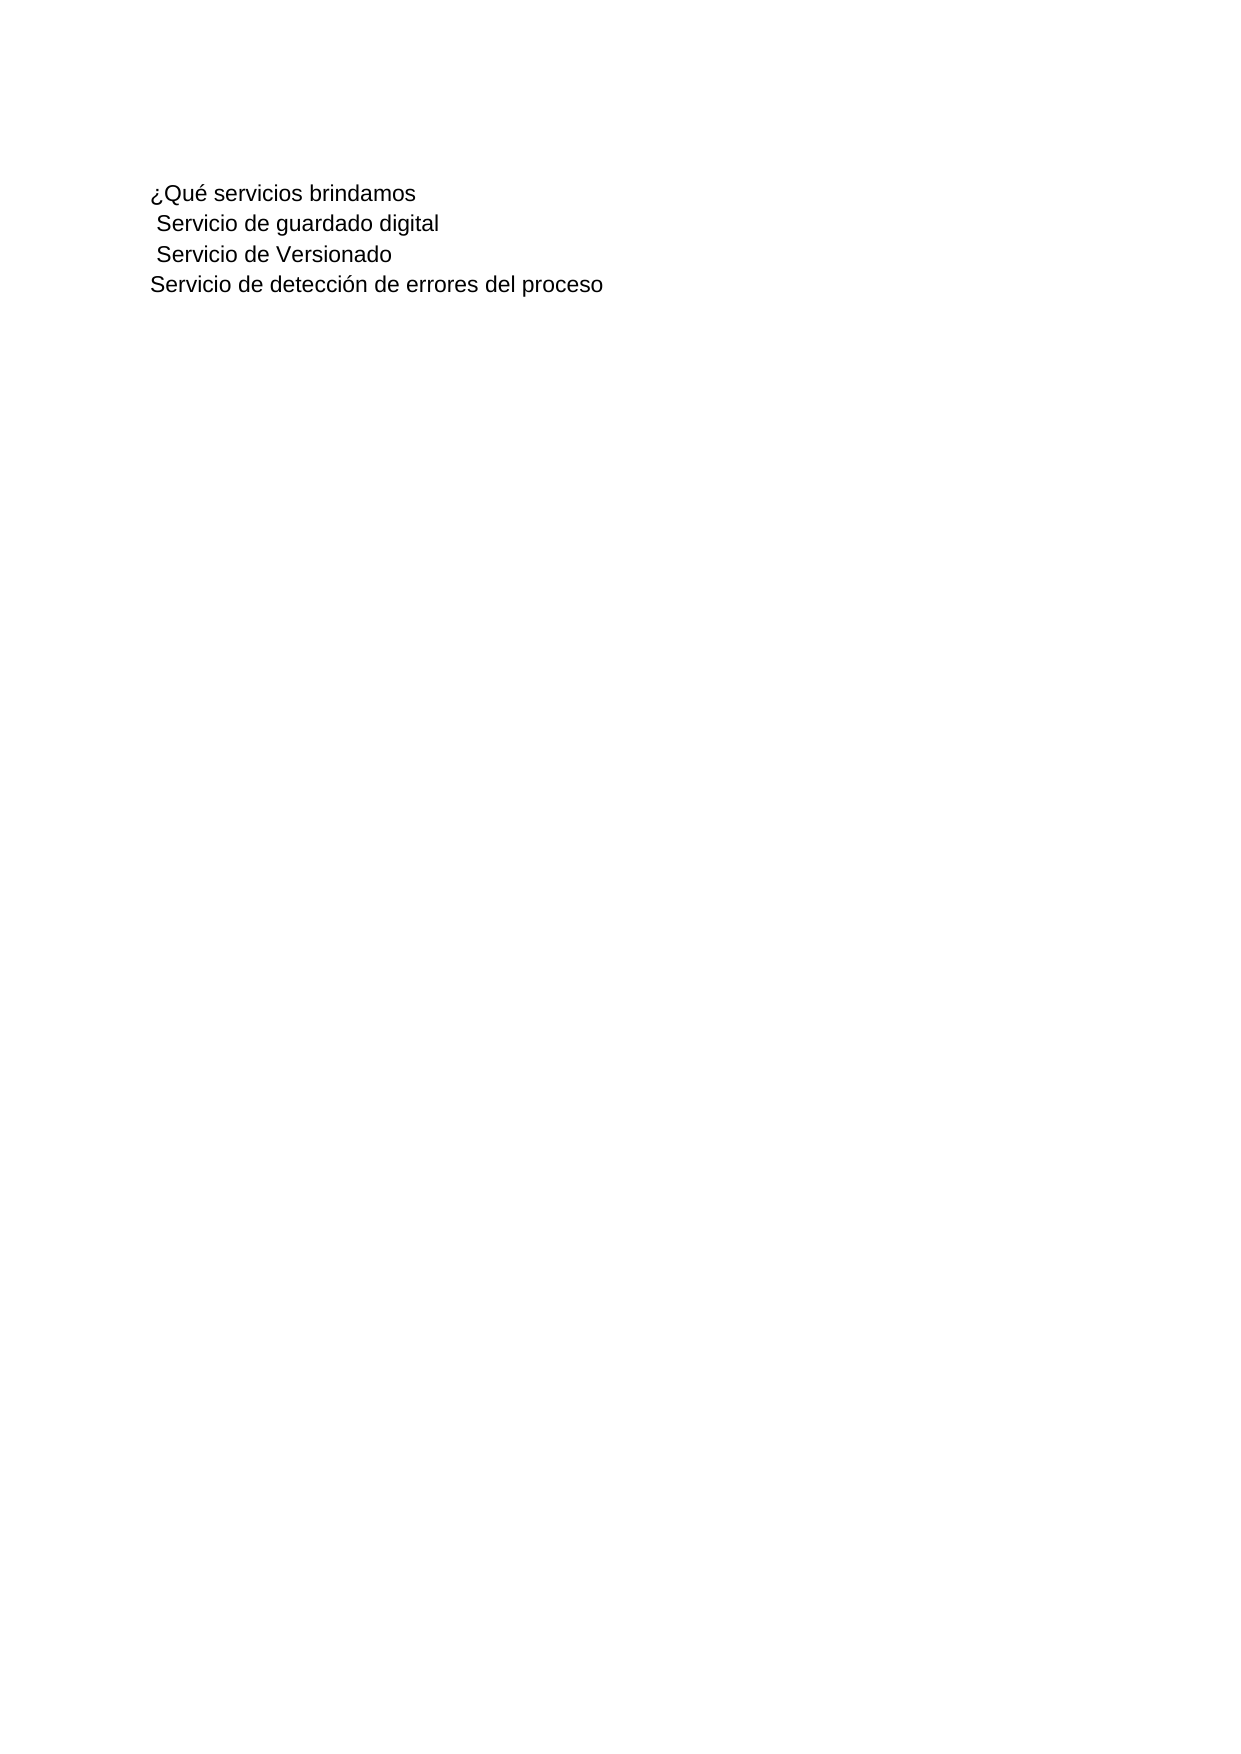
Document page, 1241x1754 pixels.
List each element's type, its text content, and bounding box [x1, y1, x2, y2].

text Servicio de guardado digital [150, 210, 1090, 237]
text Servicio de Versionado [150, 241, 1090, 267]
text Servicio de detección de errores del proceso [150, 271, 1090, 297]
text ¿Qué servicios brindamos [150, 180, 1090, 207]
